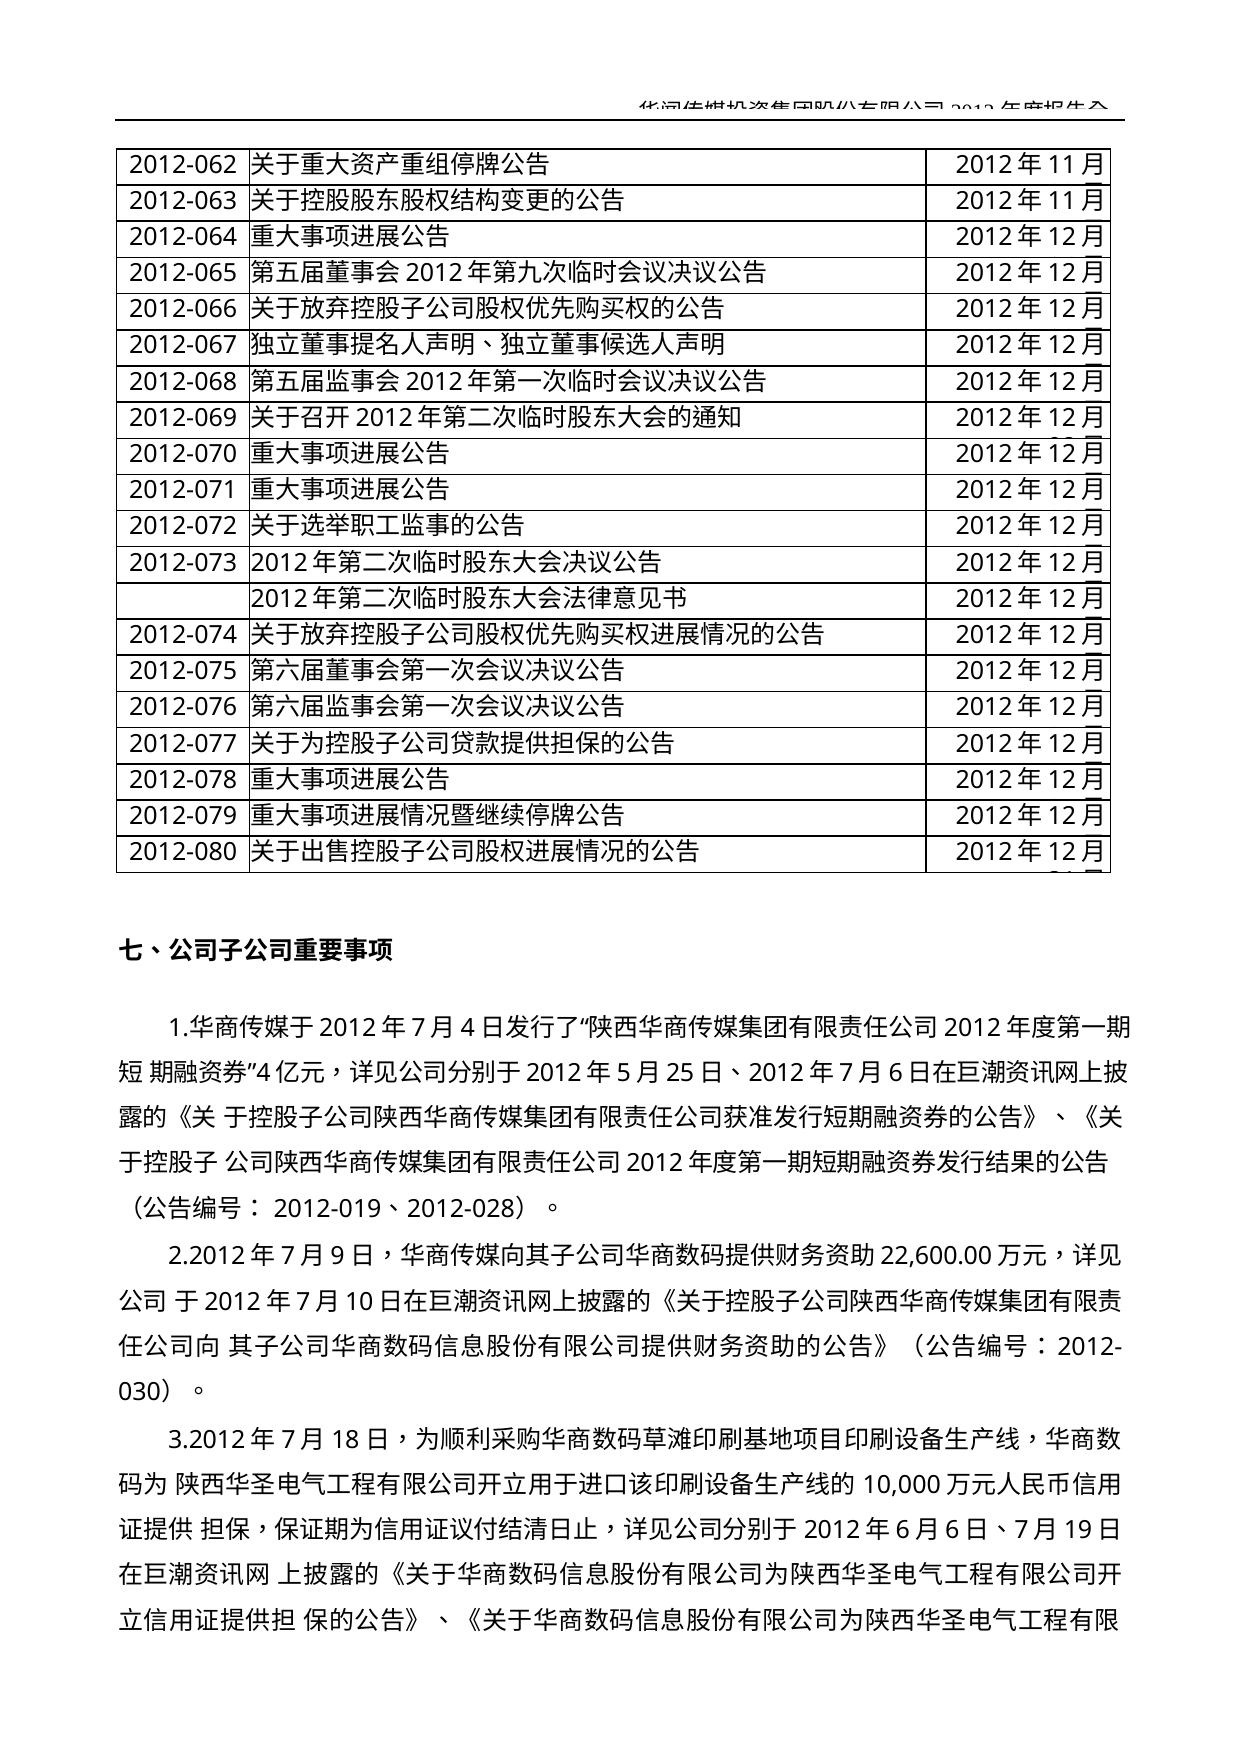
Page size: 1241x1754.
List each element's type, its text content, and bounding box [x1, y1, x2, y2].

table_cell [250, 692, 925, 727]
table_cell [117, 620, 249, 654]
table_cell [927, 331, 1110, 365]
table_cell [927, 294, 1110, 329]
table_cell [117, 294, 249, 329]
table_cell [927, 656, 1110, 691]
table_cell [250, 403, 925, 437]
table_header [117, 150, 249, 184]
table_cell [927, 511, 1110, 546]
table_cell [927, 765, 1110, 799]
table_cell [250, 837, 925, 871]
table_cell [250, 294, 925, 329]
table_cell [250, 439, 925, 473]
subtitle 七、公司子公司重要事项 [118, 933, 1136, 967]
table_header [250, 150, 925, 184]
subtitle 2.2012年7月9日，华商传媒向其子公司华商数码提供财务资助22,600.00万元，详见公司 于2012年7月10日在巨潮资讯网上披露的《关于控股子公司陕西华商传媒集团有限责任公司向 其子公司华商数码信息股份有限公司提供财务资助的公告》（公告编号：2012-030）。 [118, 1238, 1122, 1408]
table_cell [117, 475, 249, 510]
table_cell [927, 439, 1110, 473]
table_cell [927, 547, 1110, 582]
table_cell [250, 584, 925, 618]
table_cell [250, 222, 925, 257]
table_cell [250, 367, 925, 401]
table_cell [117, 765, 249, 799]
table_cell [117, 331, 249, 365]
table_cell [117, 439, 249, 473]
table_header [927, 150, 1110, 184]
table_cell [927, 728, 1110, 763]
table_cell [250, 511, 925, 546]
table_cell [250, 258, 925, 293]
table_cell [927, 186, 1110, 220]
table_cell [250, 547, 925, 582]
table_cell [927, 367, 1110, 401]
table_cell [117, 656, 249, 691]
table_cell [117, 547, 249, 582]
subtitle 1.华商传媒于2012年7月4日发行了“陕西华商传媒集团有限责任公司2012年度第一期短 期融资券”4亿元，详见公司分别于2012年5月25日、2012年7月6日在巨潮资讯网上披露的《关 于控股子公司陕西华商传媒集团有限责任公司获准发行短期融资券的公告》、《关于控股子 公司陕西华商传媒集团有限责任公司2012年度第一期短期融资券发行结果的公告（公告编号： 2012-019、2012-028）。 [118, 1009, 1135, 1224]
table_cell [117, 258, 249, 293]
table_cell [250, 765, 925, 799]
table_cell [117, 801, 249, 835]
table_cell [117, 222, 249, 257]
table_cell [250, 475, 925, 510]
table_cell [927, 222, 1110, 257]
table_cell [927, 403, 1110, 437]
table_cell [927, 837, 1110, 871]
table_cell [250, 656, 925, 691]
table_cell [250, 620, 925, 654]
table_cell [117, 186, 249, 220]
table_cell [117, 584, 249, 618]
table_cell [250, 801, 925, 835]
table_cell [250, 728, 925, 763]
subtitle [118, 1421, 1123, 1636]
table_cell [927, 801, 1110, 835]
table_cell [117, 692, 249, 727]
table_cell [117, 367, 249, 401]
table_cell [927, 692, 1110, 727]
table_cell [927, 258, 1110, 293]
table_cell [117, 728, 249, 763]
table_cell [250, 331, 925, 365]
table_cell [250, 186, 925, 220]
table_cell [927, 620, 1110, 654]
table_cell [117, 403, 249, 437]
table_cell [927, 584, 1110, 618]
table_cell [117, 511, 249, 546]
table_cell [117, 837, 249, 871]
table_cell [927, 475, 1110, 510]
